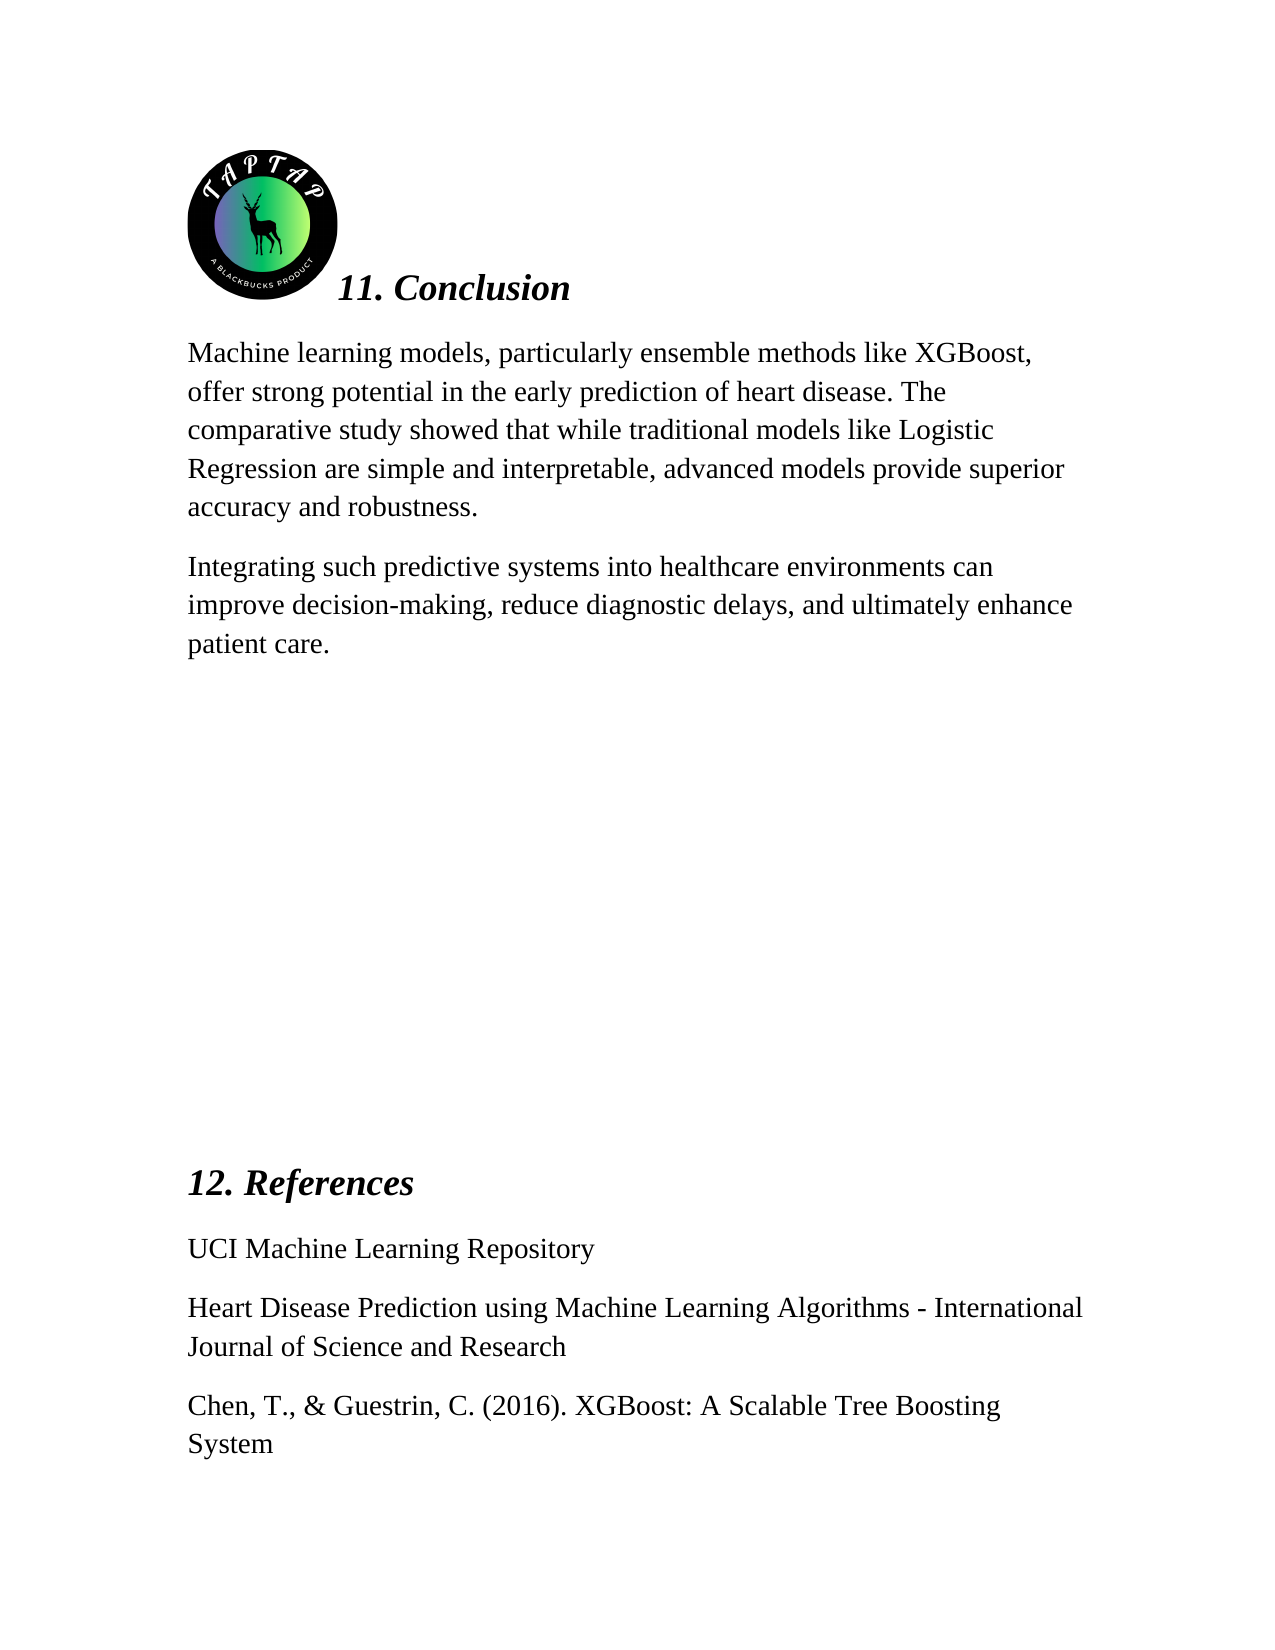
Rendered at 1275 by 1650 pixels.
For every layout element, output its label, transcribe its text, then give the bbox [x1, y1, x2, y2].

text 12. References [187, 1160, 1087, 1203]
text UCI Machine Learning Repository [187, 1231, 1087, 1264]
text Heart Disease Prediction using Machine Learning Algorithms - International Journal of Science and Research [187, 1290, 1087, 1362]
text Machine learning models, particularly ensemble methods like XGBoost, offer strong potential in the early prediction of heart disease. The comparative study showed that while traditional models like Logistic Regression are simple and interpretable, advanced models provide superior accuracy and robustness. [187, 335, 1087, 523]
text Integrating such predictive systems into healthcare environments can improve decision-making, reduce diagnostic delays, and ultimately enhance patient care. [187, 549, 1087, 659]
text Chen, T., & Guestrin, C. (2016). XGBoost: A Scalable Tree Boosting System [187, 1388, 1087, 1460]
text 11. Conclusion [187, 150, 1087, 308]
picture [187, 150, 338, 300]
